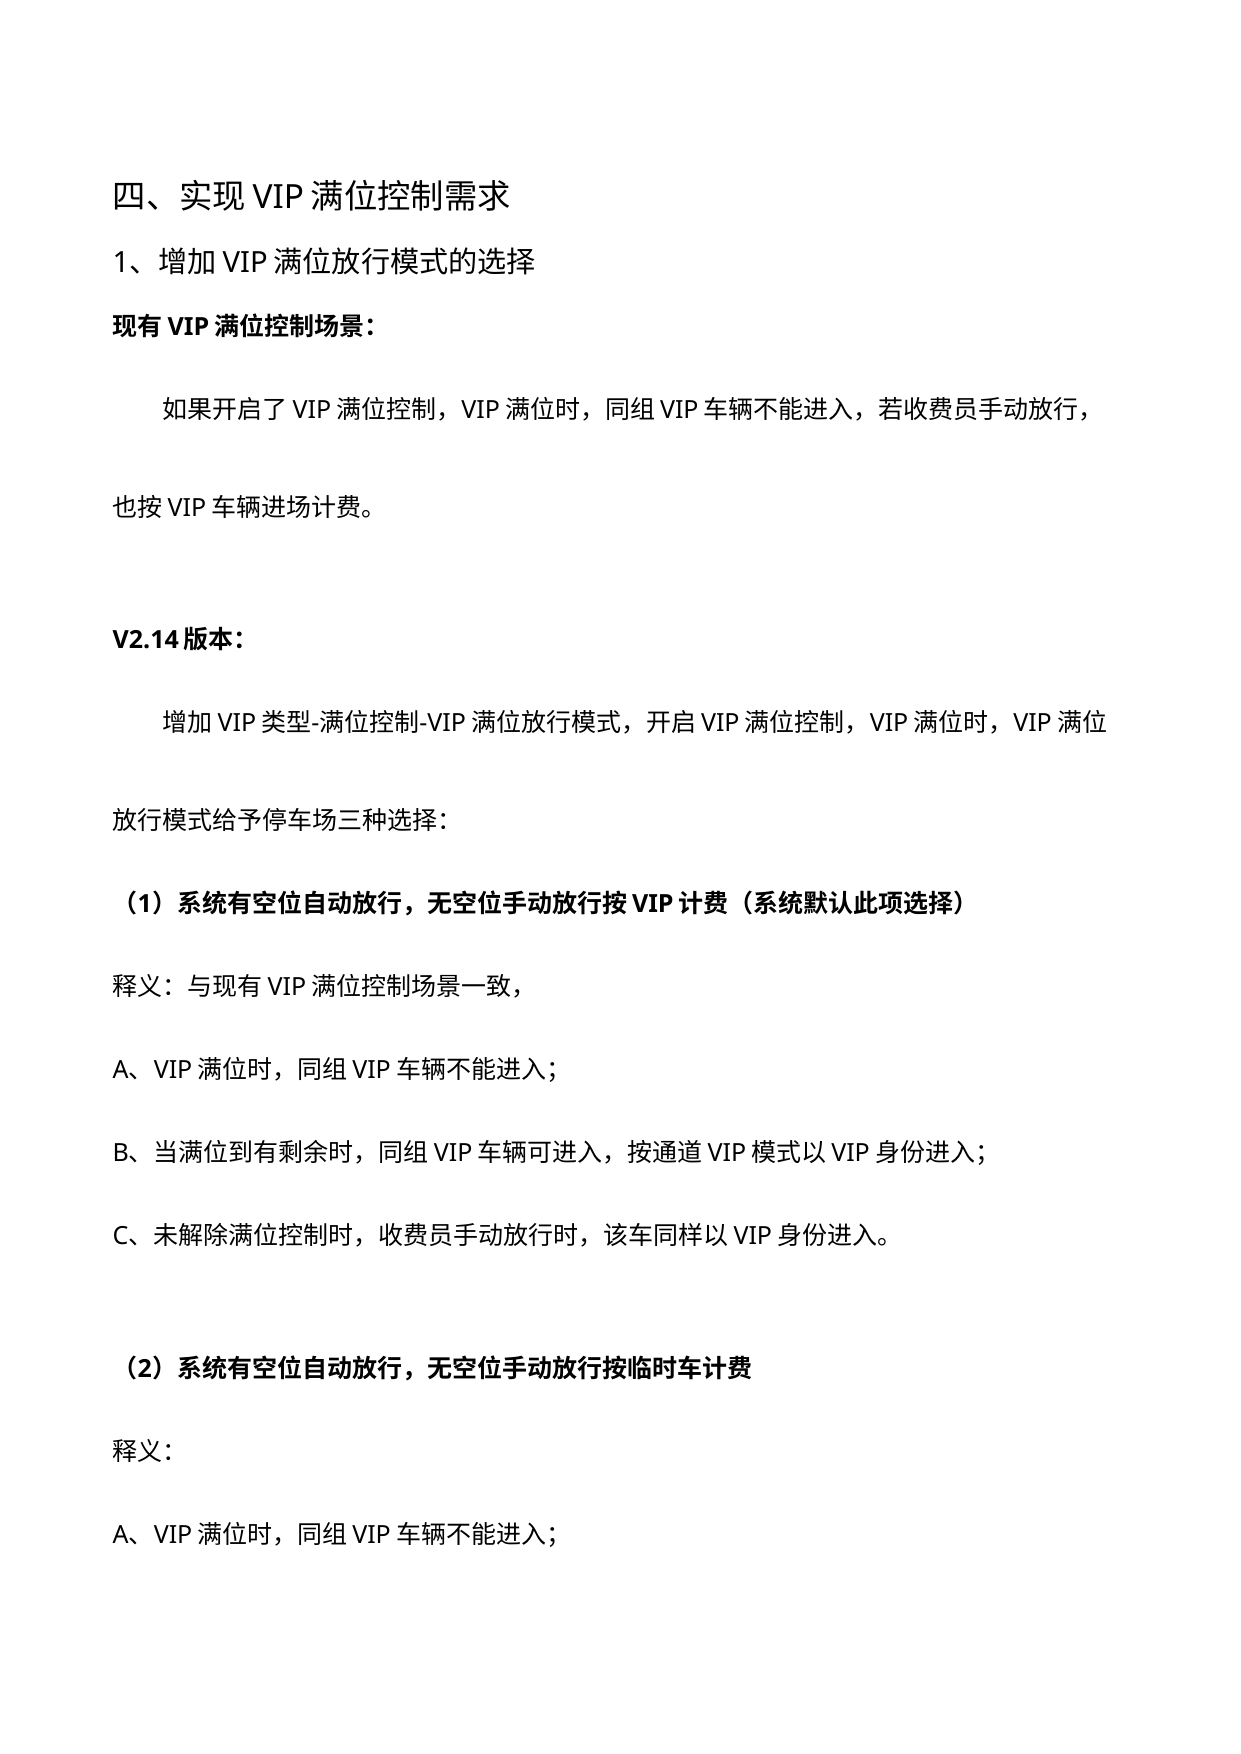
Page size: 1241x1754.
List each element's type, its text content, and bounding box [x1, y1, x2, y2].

list V2.14版本： [112, 605, 1128, 670]
list B、当满位到有剩余时，同组VIP车辆可进入，按通道VIP模式以VIP身份进入； [112, 1118, 1128, 1183]
list C、未解除满位控制时，收费员手动放行时，该车同样以VIP身份进入。 [112, 1201, 1128, 1266]
list A、VIP满位时，同组VIP车辆不能进入； [112, 1500, 1128, 1565]
list 增加VIP满位放行模式的选择 [112, 227, 1128, 292]
list 释义：与现有VIP满位控制场景一致， [112, 952, 1128, 1017]
list 如果开启了VIP满位控制，VIP满位时，同组VIP车辆不能进入，若收费员手动放行，也按VIP车辆进场计费。 [112, 375, 1128, 538]
list （1）系统有空位自动放行，无空位手动放行按VIP计费（系统默认此项选择） [112, 869, 1128, 934]
list 现有VIP满位控制场景： [112, 292, 1128, 357]
list 释义： [112, 1417, 1128, 1482]
list A、VIP满位时，同组VIP车辆不能进入； [112, 1035, 1128, 1100]
list 增加VIP类型-满位控制-VIP满位放行模式，开启VIP满位控制，VIP满位时，VIP满位放行模式给予停车场三种选择： [112, 688, 1128, 851]
list （2）系统有空位自动放行，无空位手动放行按临时车计费 [112, 1334, 1128, 1399]
list 实现VIP满位控制需求 [112, 162, 1128, 227]
